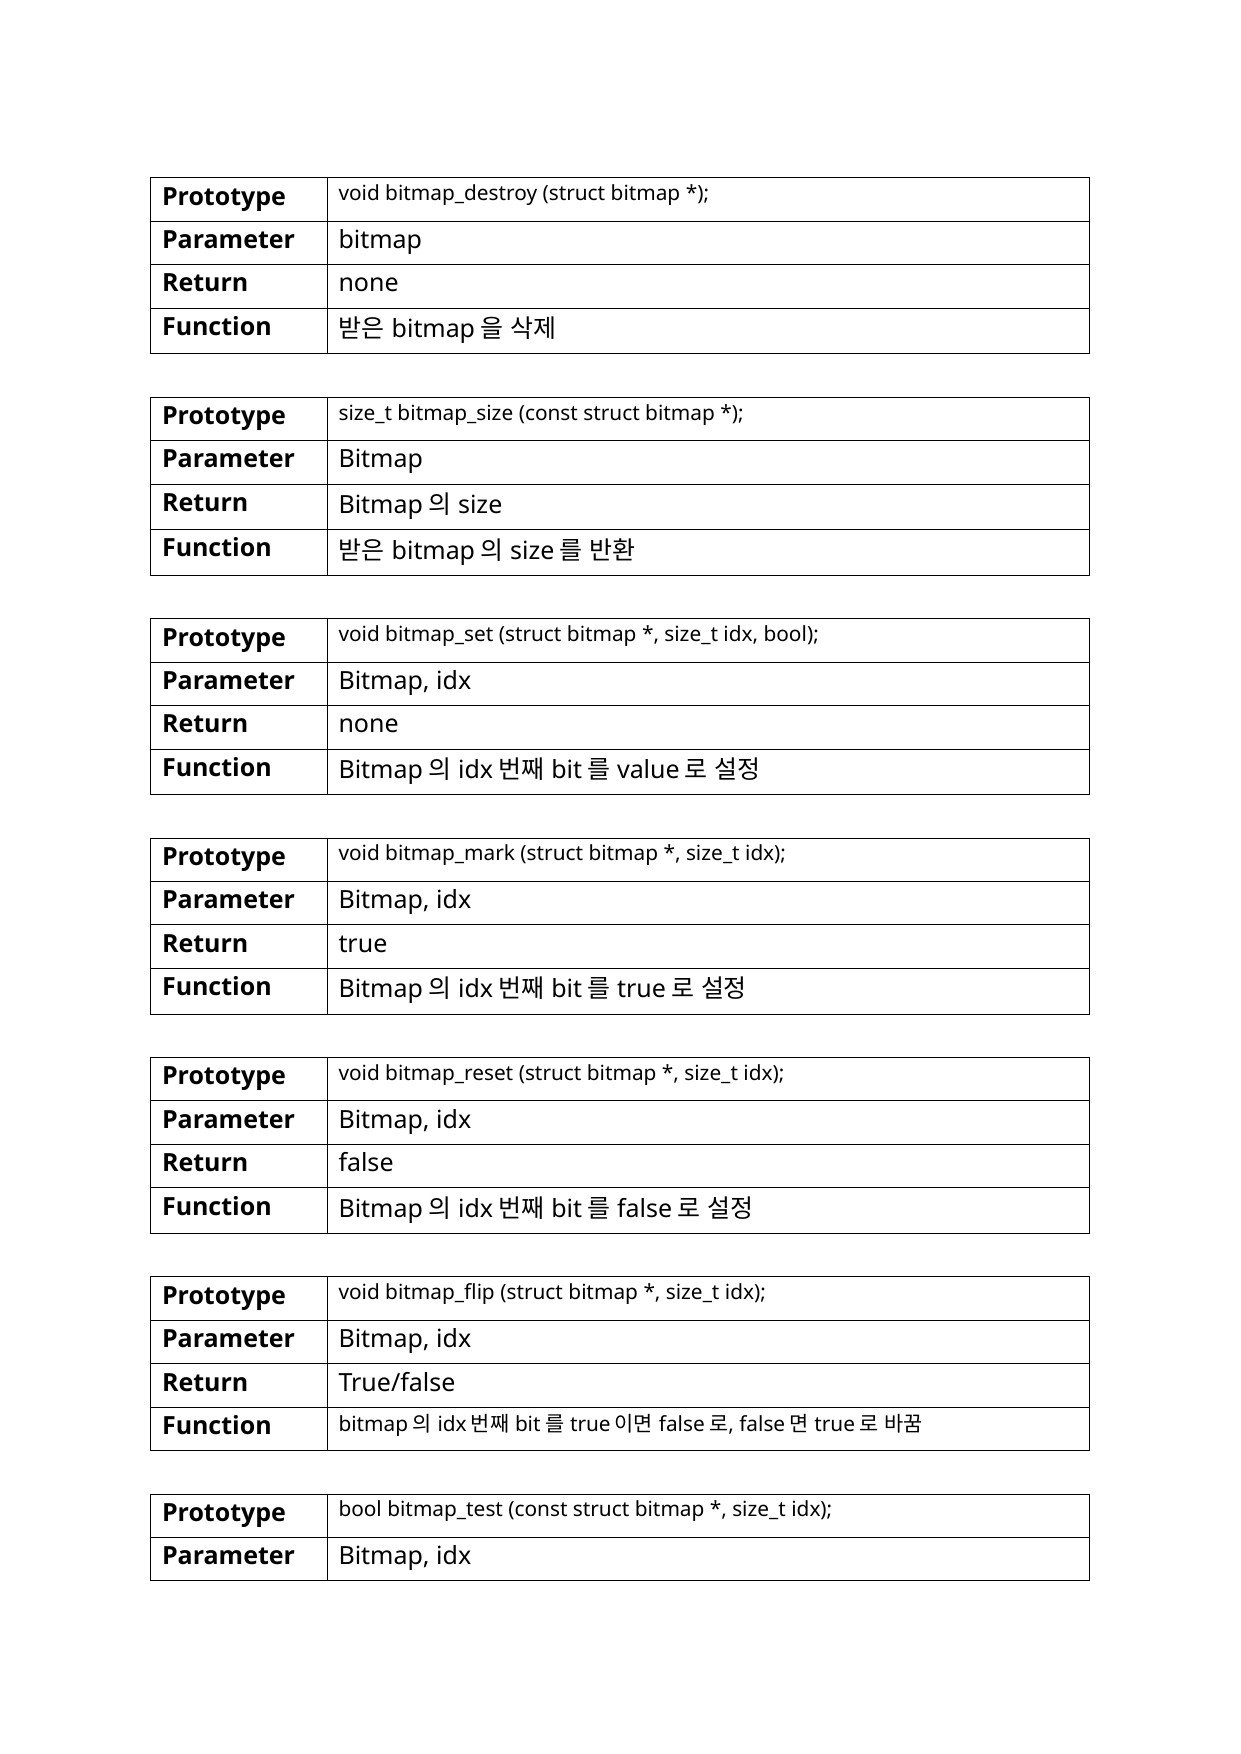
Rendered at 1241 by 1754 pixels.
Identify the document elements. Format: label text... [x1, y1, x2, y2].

table_cell Parameter [151, 441, 327, 483]
table_cell bitmap [328, 222, 1089, 264]
table_header void bitmap_set (struct bitmap *, size_t idx, bool); [328, 619, 1089, 662]
table_cell Function [151, 309, 327, 353]
table_cell Return [151, 1364, 327, 1407]
table_header Prototype [151, 619, 327, 662]
table_cell Function [151, 1408, 327, 1450]
table_cell Parameter [151, 663, 327, 705]
table_cell Bitmap의 idx번째 bit를 value로 설정 [328, 750, 1089, 794]
table_cell Return [151, 925, 327, 968]
table_cell Return [151, 265, 327, 307]
table_cell 받은 bitmap의 size를 반환 [328, 530, 1089, 575]
table_cell Bitmap, idx [328, 1101, 1089, 1144]
table_header Prototype [151, 1058, 327, 1100]
table_cell Bitmap의 idx번째 bit를 false로 설정 [328, 1188, 1089, 1233]
table_cell Parameter [151, 222, 327, 264]
table_cell 받은 bitmap을 삭제 [328, 309, 1089, 353]
table_header void bitmap_flip (struct bitmap *, size_t idx); [328, 1277, 1089, 1320]
table_header Prototype [151, 1277, 327, 1320]
table_cell Parameter [151, 1538, 327, 1580]
table_cell True/false [328, 1364, 1089, 1407]
table_header void bitmap_reset (struct bitmap *, size_t idx); [328, 1058, 1089, 1100]
table_header Prototype [151, 398, 327, 440]
table_cell Return [151, 706, 327, 748]
table_cell Function [151, 1188, 327, 1233]
table_cell Bitmap, idx [328, 882, 1089, 924]
table_cell Function [151, 530, 327, 575]
table_header bool bitmap_test (const struct bitmap *, size_t idx); [328, 1495, 1089, 1537]
table_cell Return [151, 485, 327, 529]
table_cell Parameter [151, 1101, 327, 1144]
table_cell Parameter [151, 882, 327, 924]
table_header size_t bitmap_size (const struct bitmap *); [328, 398, 1089, 440]
table_cell Return [151, 1145, 327, 1187]
table_cell none [328, 265, 1089, 307]
table_cell Bitmap의 idx번째 bit를 true로 설정 [328, 969, 1089, 1013]
table_cell Bitmap의 size [328, 485, 1089, 529]
table_header Prototype [151, 1495, 327, 1537]
table_cell Bitmap, idx [328, 1538, 1089, 1580]
table_cell Bitmap, idx [328, 1321, 1089, 1363]
table_cell true [328, 925, 1089, 968]
table_cell Bitmap [328, 441, 1089, 483]
table_header Prototype [151, 178, 327, 221]
table_cell Parameter [151, 1321, 327, 1363]
table_cell Bitmap, idx [328, 663, 1089, 705]
table_cell none [328, 706, 1089, 748]
table_cell Function [151, 750, 327, 794]
table_header void bitmap_destroy (struct bitmap *); [328, 178, 1089, 221]
table_cell Function [151, 969, 327, 1013]
table_header void bitmap_mark (struct bitmap *, size_t idx); [328, 839, 1089, 881]
table_cell false [328, 1145, 1089, 1187]
table_cell bitmap의 idx번째 bit를 true이면 false로, false면 true로 바꿈 [328, 1408, 1089, 1450]
table_header Prototype [151, 839, 327, 881]
